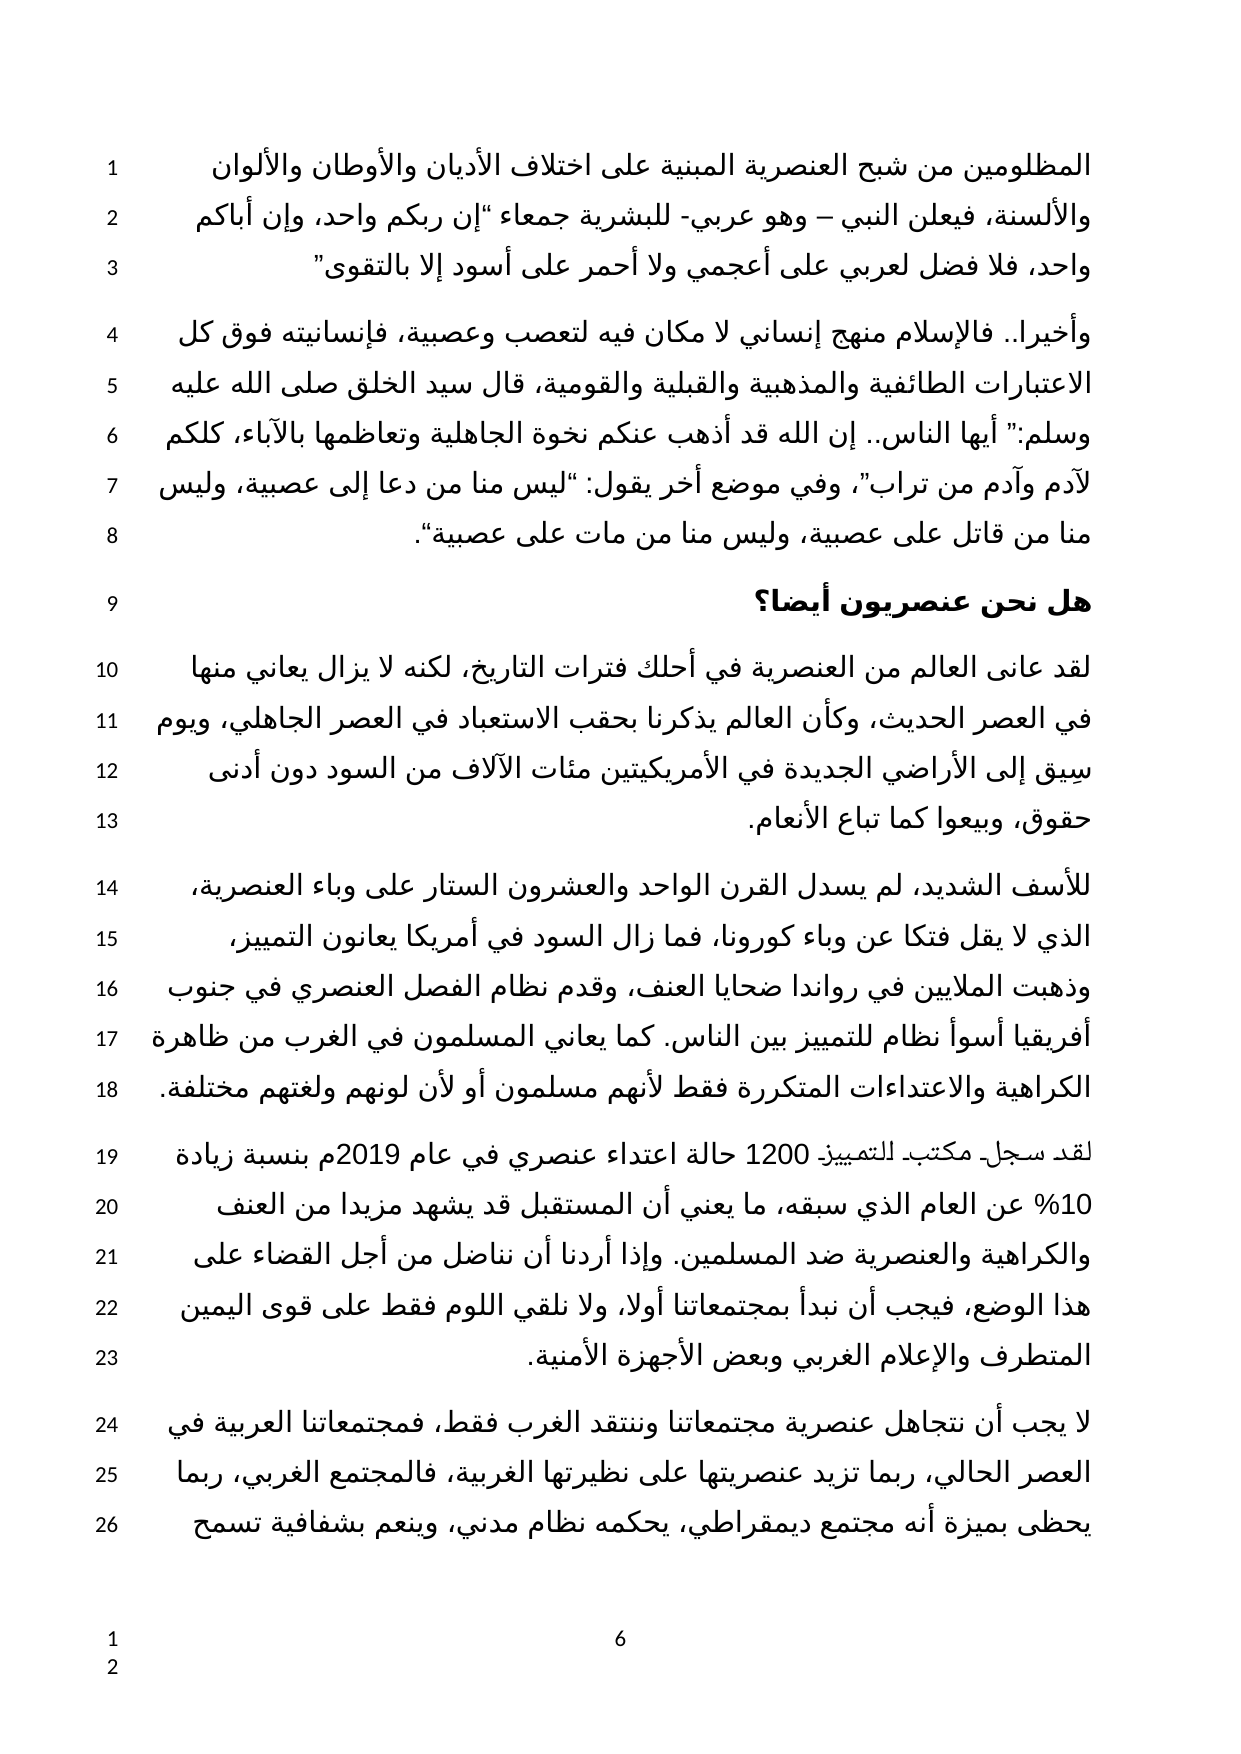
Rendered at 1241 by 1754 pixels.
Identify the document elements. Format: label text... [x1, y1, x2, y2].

text لقد عانى العالم من العنصرية في أحلك فترات التاريخ، لكنه لا يزال يعاني منها في العصر الحديث، وكأن العالم يذكرنا بحقب الاستعباد في العصر الجاهلي، ويوم سِيق إلى الأراضي الجديدة في الأمريكيتين مئات الآلاف من السود دون أدنى حقوق، وبيعوا كما تباع الأنعام. [148, 651, 1092, 835]
text للأسف الشديد، لم يسدل القرن الواحد والعشرون الستار على وباء العنصرية، الذي لا يقل فتكا عن وباء كورونا، فما زال السود في أمريكا يعانون التمييز، وذهبت الملايين في رواندا ضحايا العنف، وقدم نظام الفصل العنصري في جنوب أفريقيا أسوأ نظام للتمييز بين الناس. كما يعاني المسلمون في الغرب من ظاهرة الكراهية والاعتداءات المتكررة فقط لأنهم مسلمون أو لأن لونهم ولغتهم مختلفة. [148, 868, 1092, 1103]
text وأخيرا.. فالإسلام منهج إنساني لا مكان فيه لتعصب وعصبية، فإنسانيته فوق كل الاعتبارات الطائفية والمذهبية والقبلية والقومية، قال سيد الخلق صلى الله عليه وسلم:” أيها الناس.. إن الله قد أذهب عنكم نخوة الجاهلية وتعاظمها بالآباء، كلكم لآدم وآدم من تراب”، وفي موضع أخر يقول: “ليس منا من دعا إلى عصبية، وليس منا من قاتل على عصبية، وليس منا من مات على عصبية“. [148, 315, 1092, 550]
text لقد سجل مكتب التمييز 1200 حالة اعتداء عنصري في عام 2019م بنسبة زيادة 10% عن العام الذي سبقه، ما يعني أن المستقبل قد يشهد مزيدا من العنف والكراهية والعنصرية ضد المسلمين. وإذا أردنا أن نناضل من أجل القضاء على هذا الوضع، فيجب أن نبدأ بمجتمعاتنا أولا، ولا نلقي اللوم فقط على قوى اليمين المتطرف والإعلام الغربي وبعض الأجهزة الأمنية. [148, 1137, 1092, 1371]
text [148, 1405, 1092, 1539]
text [148, 148, 1092, 282]
text هل نحن عنصريون أيضا؟ [148, 583, 823, 617]
